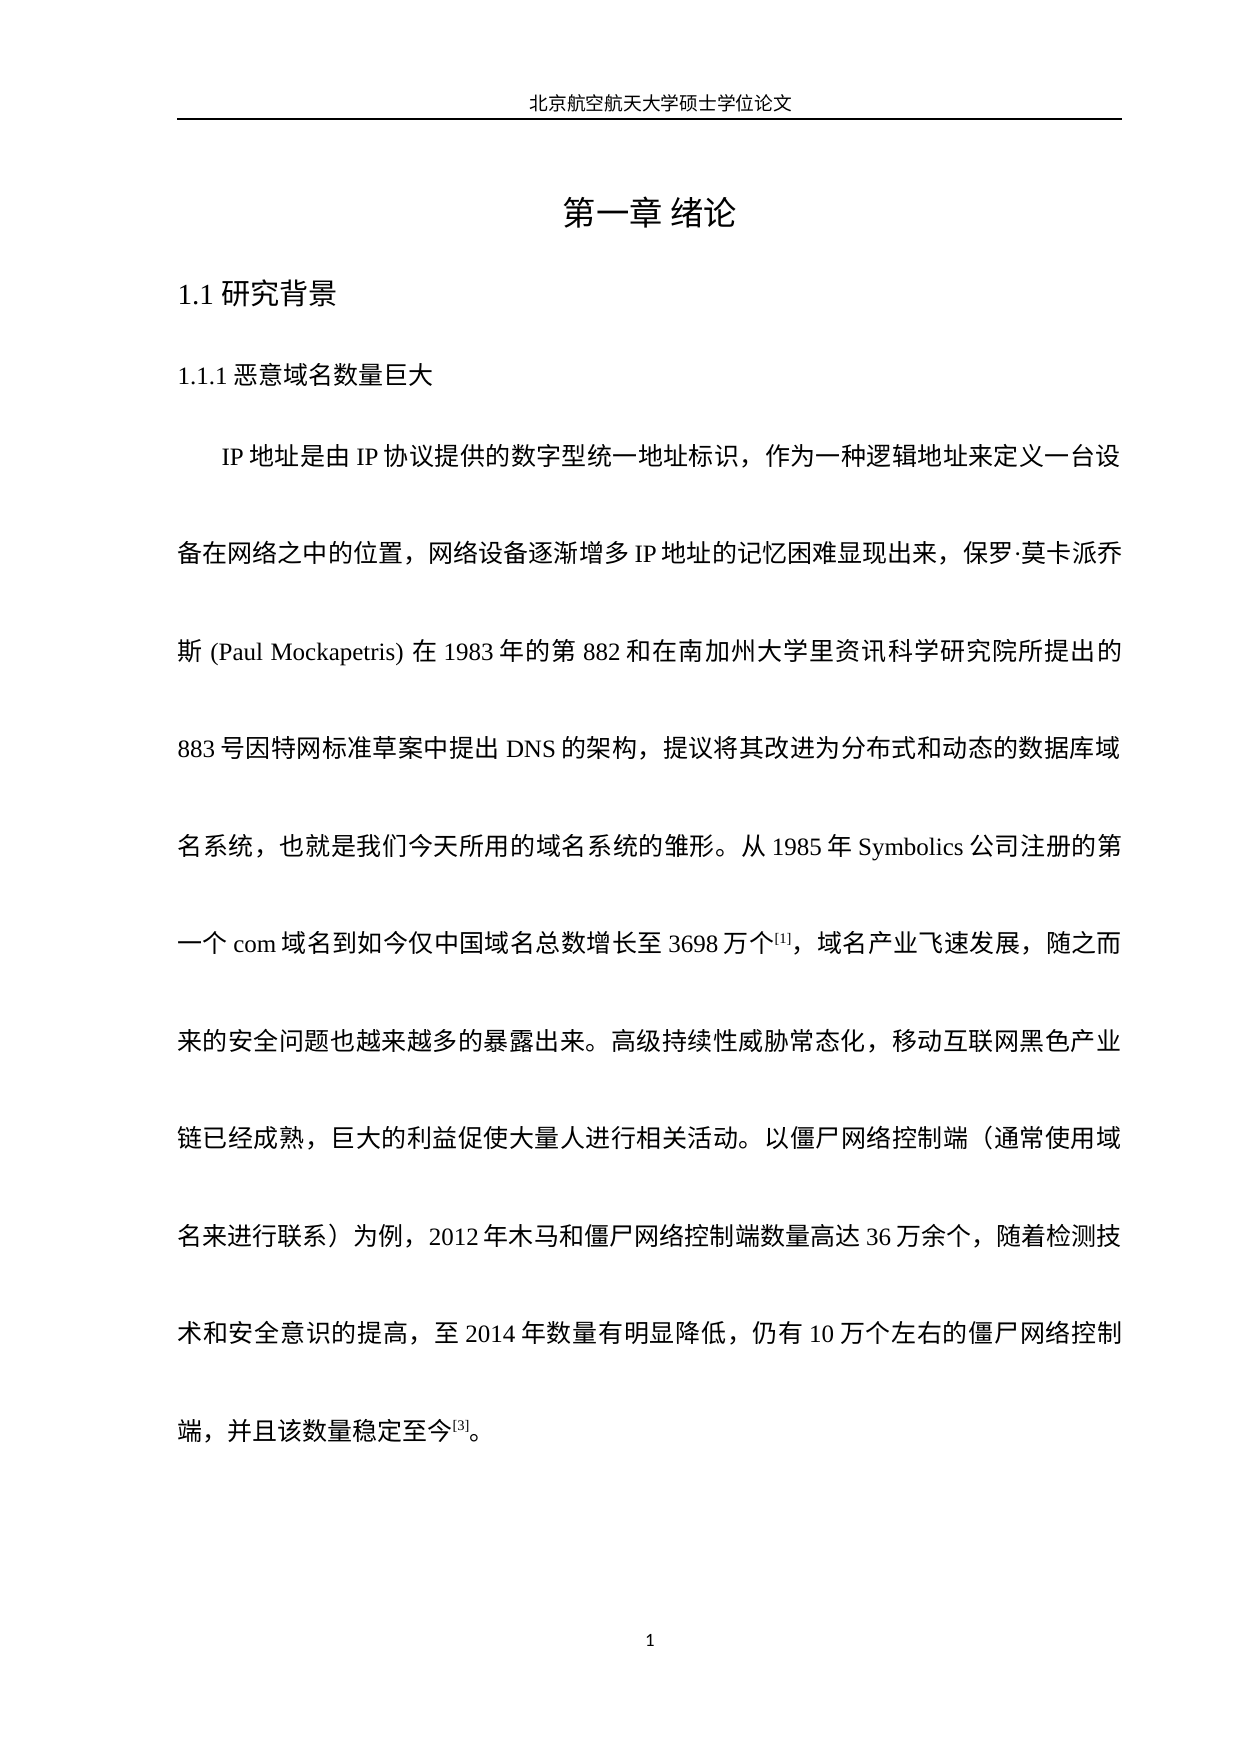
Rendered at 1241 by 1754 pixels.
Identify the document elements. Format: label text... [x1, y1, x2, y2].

subtitle 1.1.1 恶意域名数量巨大 [177, 341, 1122, 406]
text IP地址是由IP协议提供的数字型统一地址标识，作为一种逻辑地址来定义一台设备在网络之中的位置，网络设备逐渐增多IP地址的记忆困难显现出来，保罗·莫卡派乔斯 (Paul Mockapetris) 在1983年的第882和在南加州大学里资讯科学研究院所提出的883号因特网标准草案中提出DNS的架构，提议将其改进为分布式和动态的数据库域名系统，也就是我们今天所用的域名系统的雏形。从1985年Symbolics公司注册的第一个com域名到如今仅中国域名总数增长至3698万个[1]，域名产业飞速发展，随之而来的安全问题也越来越多的暴露出来。高级持续性威胁常态化，移动互联网黑色产业链已经成熟，巨大的利益促使大量人进行相关活动。以僵尸网络控制端（通常使用域名来进行联系）为例，2012年木马和僵尸网络控制端数量高达36万余个，随着检测技术和安全意识的提高，至2014年数量有明显降低，仍有10万个左右的僵尸网络控制端，并且该数量稳定至今[3]。 [177, 422, 1122, 1462]
subtitle 1.1 研究背景 [177, 259, 1122, 324]
subtitle 第一章 绪论 [177, 178, 1122, 243]
